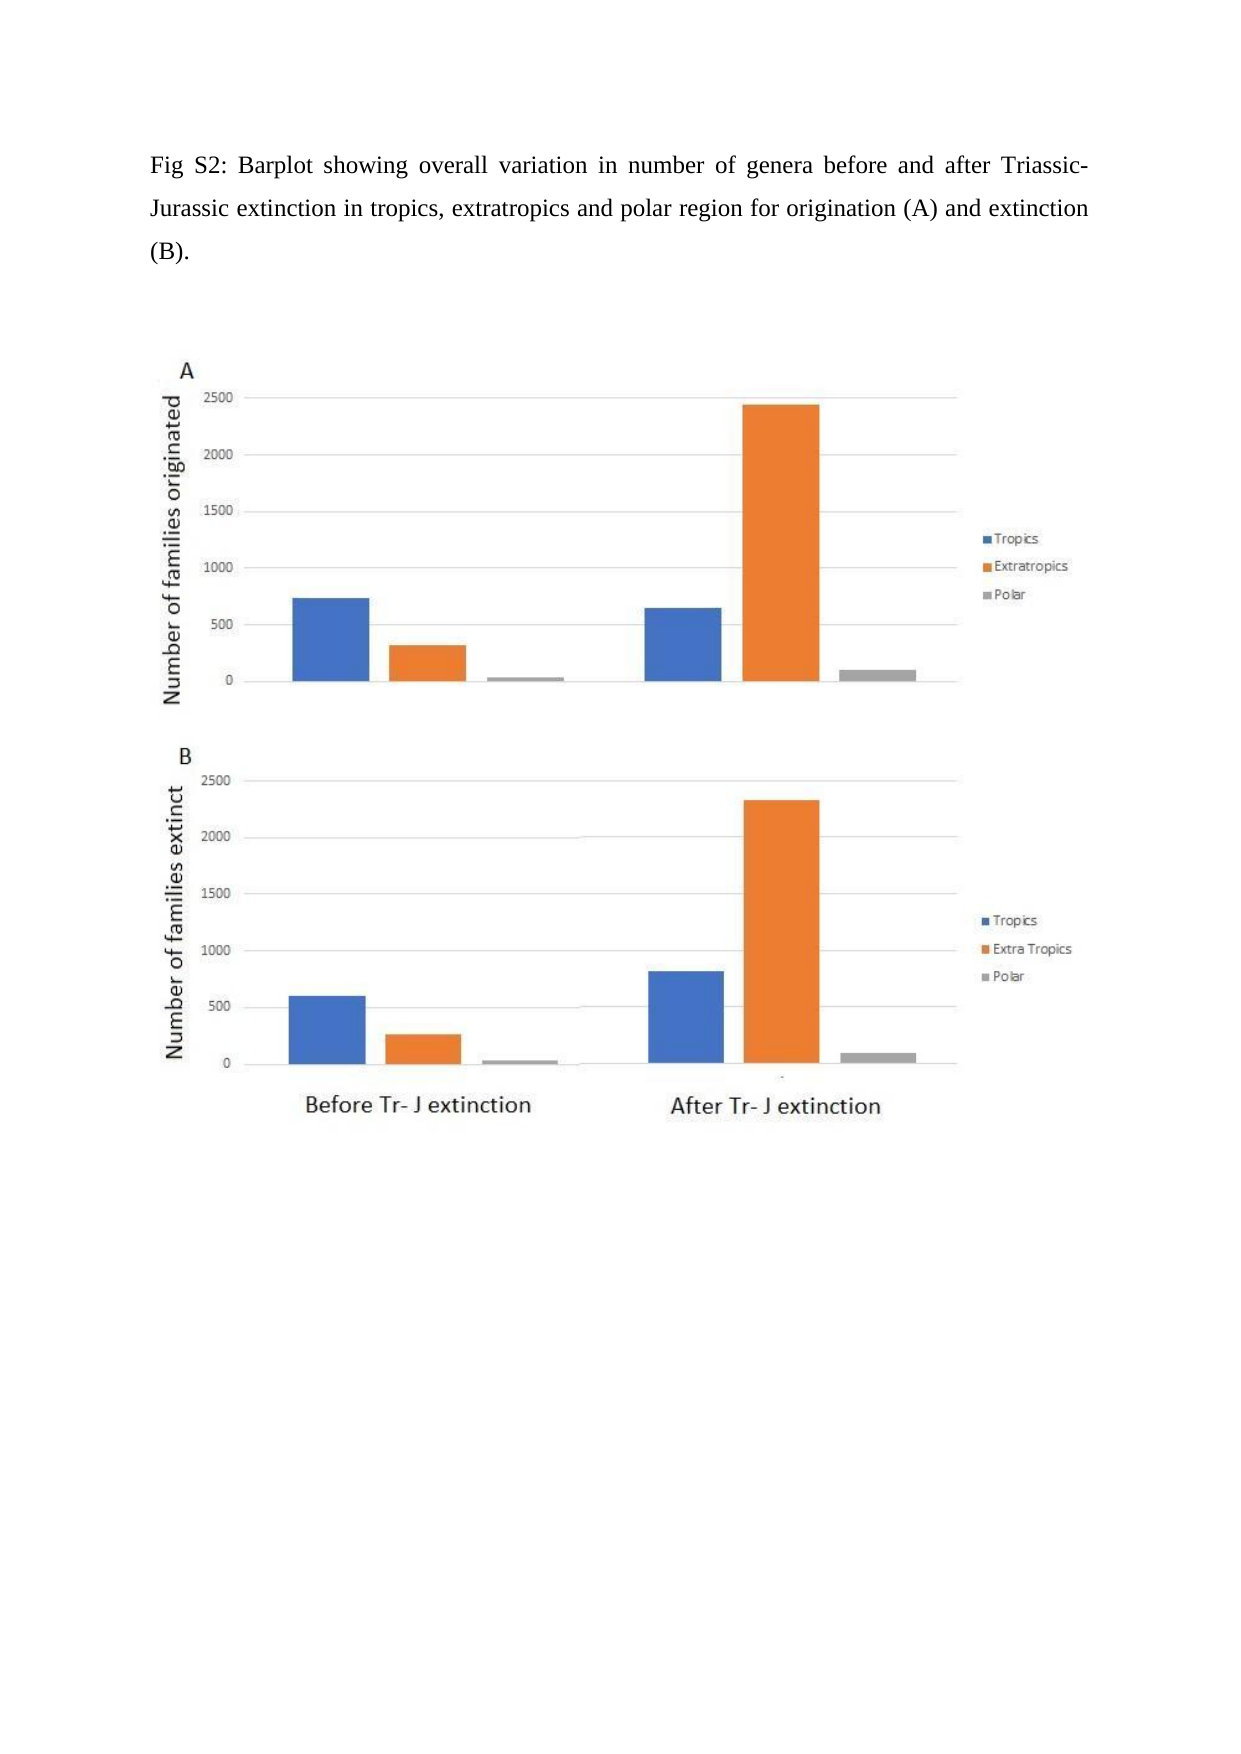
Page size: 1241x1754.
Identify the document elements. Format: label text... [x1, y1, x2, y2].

text Fig S2: Barplot showing overall variation in number of genera before and after Triassic-Jurassic extinction in tropics, extratropics and polar region for origination (A) and extinction (B). [150, 150, 1090, 265]
picture [150, 349, 1091, 1151]
